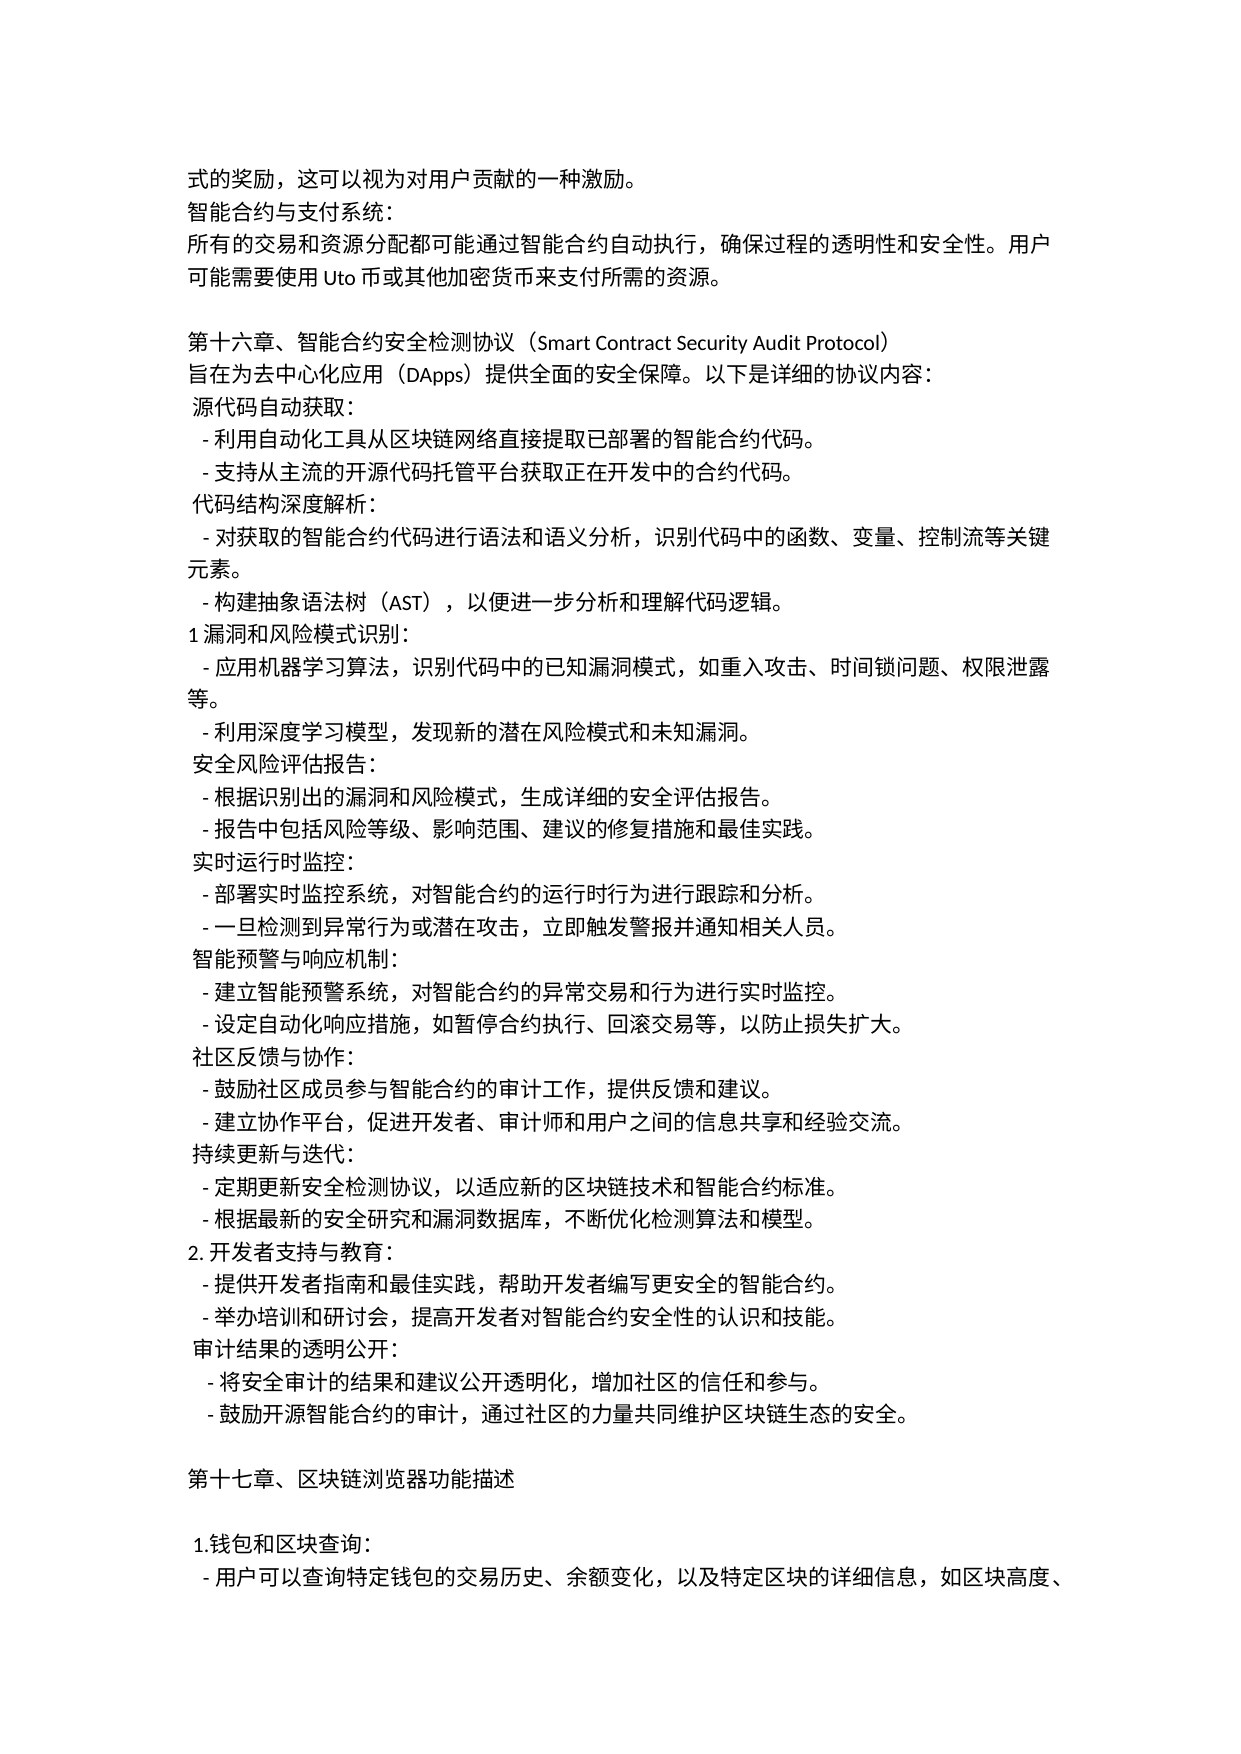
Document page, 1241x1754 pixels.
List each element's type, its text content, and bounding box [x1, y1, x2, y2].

text - 鼓励社区成员参与智能合约的审计工作，提供反馈和建议。 [187, 1072, 1053, 1104]
text 审计结果的透明公开： [187, 1332, 1053, 1364]
text - 根据识别出的漏洞和风险模式，生成详细的安全评估报告。 [187, 779, 1053, 812]
text - 报告中包括风险等级、影响范围、建议的修复措施和最佳实践。 [187, 812, 1053, 844]
text 旨在为去中心化应用（DApps）提供全面的安全保障。以下是详细的协议内容： [187, 357, 1053, 389]
text 1 漏洞和风险模式识别： [187, 617, 1053, 649]
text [187, 1559, 1053, 1592]
text 1.钱包和区块查询： [187, 1527, 1053, 1559]
text - 构建抽象语法树（AST），以便进一步分析和理解代码逻辑。 [187, 584, 1053, 617]
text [187, 162, 1053, 194]
text - 鼓励开源智能合约的审计，通过社区的力量共同维护区块链生态的安全。 [187, 1397, 1053, 1429]
text - 根据最新的安全研究和漏洞数据库，不断优化检测算法和模型。 [187, 1202, 1053, 1234]
text - 建立协作平台，促进开发者、审计师和用户之间的信息共享和经验交流。 [187, 1104, 1053, 1137]
text 实时运行时监控： [187, 844, 1053, 877]
text - 对获取的智能合约代码进行语法和语义分析，识别代码中的函数、变量、控制流等关键元素。 [187, 519, 1053, 584]
text 第十六章、智能合约安全检测协议（Smart Contract Security Audit Protocol） [187, 324, 1053, 357]
text - 定期更新安全检测协议，以适应新的区块链技术和智能合约标准。 [187, 1169, 1053, 1202]
text - 应用机器学习算法，识别代码中的已知漏洞模式，如重入攻击、时间锁问题、权限泄露等。 [187, 649, 1053, 714]
text - 支持从主流的开源代码托管平台获取正在开发中的合约代码。 [187, 454, 1053, 487]
text - 一旦检测到异常行为或潜在攻击，立即触发警报并通知相关人员。 [187, 909, 1053, 942]
text 第十七章、区块链浏览器功能描述 [187, 1462, 1053, 1494]
text - 利用自动化工具从区块链网络直接提取已部署的智能合约代码。 [187, 422, 1053, 454]
text 源代码自动获取： [187, 389, 1053, 422]
text 智能预警与响应机制： [187, 942, 1053, 974]
text - 利用深度学习模型，发现新的潜在风险模式和未知漏洞。 [187, 714, 1053, 747]
text 社区反馈与协作： [187, 1039, 1053, 1072]
text 安全风险评估报告： [187, 747, 1053, 779]
text - 将安全审计的结果和建议公开透明化，增加社区的信任和参与。 [187, 1364, 1053, 1397]
text 所有的交易和资源分配都可能通过智能合约自动执行，确保过程的透明性和安全性。用户可能需要使用Uto币或其他加密货币来支付所需的资源。 [187, 227, 1053, 292]
text 2. 开发者支持与教育： [187, 1234, 1053, 1267]
text - 提供开发者指南和最佳实践，帮助开发者编写更安全的智能合约。 [187, 1267, 1053, 1299]
text 代码结构深度解析： [187, 487, 1053, 519]
text 持续更新与迭代： [187, 1137, 1053, 1169]
text - 举办培训和研讨会，提高开发者对智能合约安全性的认识和技能。 [187, 1299, 1053, 1332]
text - 设定自动化响应措施，如暂停合约执行、回滚交易等，以防止损失扩大。 [187, 1007, 1053, 1039]
text - 建立智能预警系统，对智能合约的异常交易和行为进行实时监控。 [187, 974, 1053, 1007]
text 智能合约与支付系统： [187, 194, 1053, 227]
text - 部署实时监控系统，对智能合约的运行时行为进行跟踪和分析。 [187, 877, 1053, 909]
